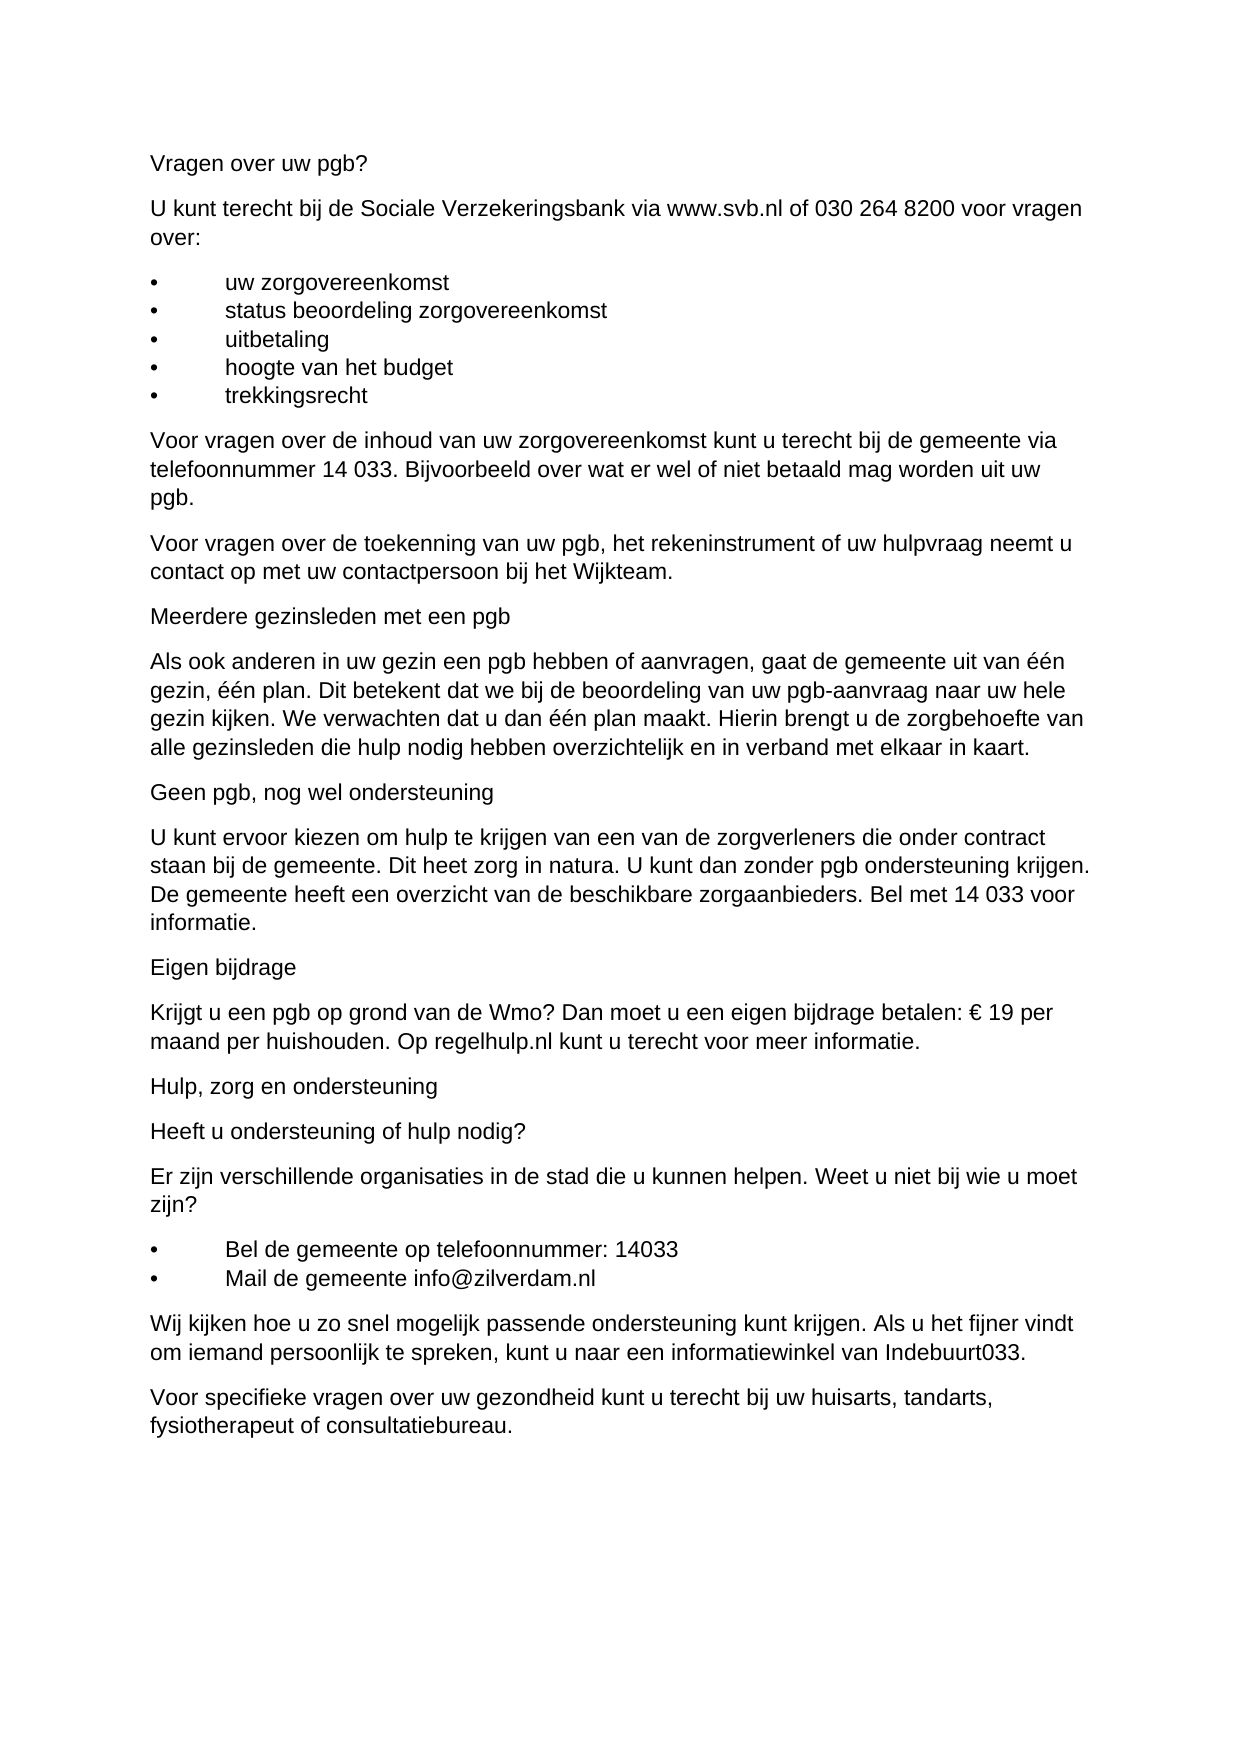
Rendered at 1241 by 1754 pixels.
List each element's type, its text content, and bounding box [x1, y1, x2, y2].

text Geen pgb, nog wel ondersteuning [150, 778, 1090, 805]
text Eigen bijdrage [150, 954, 1090, 980]
text Voor vragen over de inhoud van uw zorgovereenkomst kunt u terecht bij de gemeente via telefoonnummer 14 033. Bijvoorbeeld over wat er wel of niet betaald mag worden uit uw pgb. [150, 427, 1090, 511]
text • Bel de gemeente op telefoonnummer: 14033 • Mail de gemeente info@zilverdam.nl [150, 1236, 1090, 1291]
text Meerdere gezinsleden met een pgb [150, 603, 1090, 629]
text U kunt terecht bij de Sociale Verzekeringsbank via www.svb.nl of 030 264 8200 voor vragen over: [150, 195, 1090, 250]
text Als ook anderen in uw gezin een pgb hebben of aanvragen, gaat de gemeente uit van één gezin, één plan. Dit betekent dat we bij de beoordeling van uw pgb-aanvraag naar uw hele gezin kijken. We verwachten dat u dan één plan maakt. Hierin brengt u de zorgbehoefte van alle gezinsleden die hulp nodig hebben overzichtelijk en in verband met elkaar in kaart. [150, 648, 1090, 760]
text • uw zorgovereenkomst • status beoordeling zorgovereenkomst • uitbetaling • hoogte van het budget • trekkingsrecht [150, 269, 1090, 409]
text Hulp, zorg en ondersteuning [150, 1073, 1090, 1099]
text Krijgt u een pgb op grond van de Wmo? Dan moet u een eigen bijdrage betalen: € 19 per maand per huishouden. Op regelhulp.nl kunt u terecht voor meer informatie. [150, 999, 1090, 1054]
text Wij kijken hoe u zo snel mogelijk passende ondersteuning kunt krijgen. Als u het fijner vindt om iemand persoonlijk te spreken, kunt u naar een informatiewinkel van Indebuurt033. [150, 1310, 1090, 1365]
text Vragen over uw pgb? [150, 150, 1090, 176]
text Er zijn verschillende organisaties in de stad die u kunnen helpen. Weet u niet bij wie u moet zijn? [150, 1163, 1090, 1218]
text Heeft u ondersteuning of hulp nodig? [150, 1118, 1090, 1144]
text Voor specifieke vragen over uw gezondheid kunt u terecht bij uw huisarts, tandarts, fysiotherapeut of consultatiebureau. [150, 1383, 1090, 1438]
text U kunt ervoor kiezen om hulp te krijgen van een van de zorgverleners die onder contract staan bij de gemeente. Dit heet zorg in natura. U kunt dan zonder pgb ondersteuning krijgen. De gemeente heeft een overzicht van de beschikbare zorgaanbieders. Bel met 14 033 voor informatie. [150, 824, 1090, 935]
text Voor vragen over de toekenning van uw pgb, het rekeninstrument of uw hulpvraag neemt u contact op met uw contactpersoon bij het Wijkteam. [150, 529, 1090, 584]
